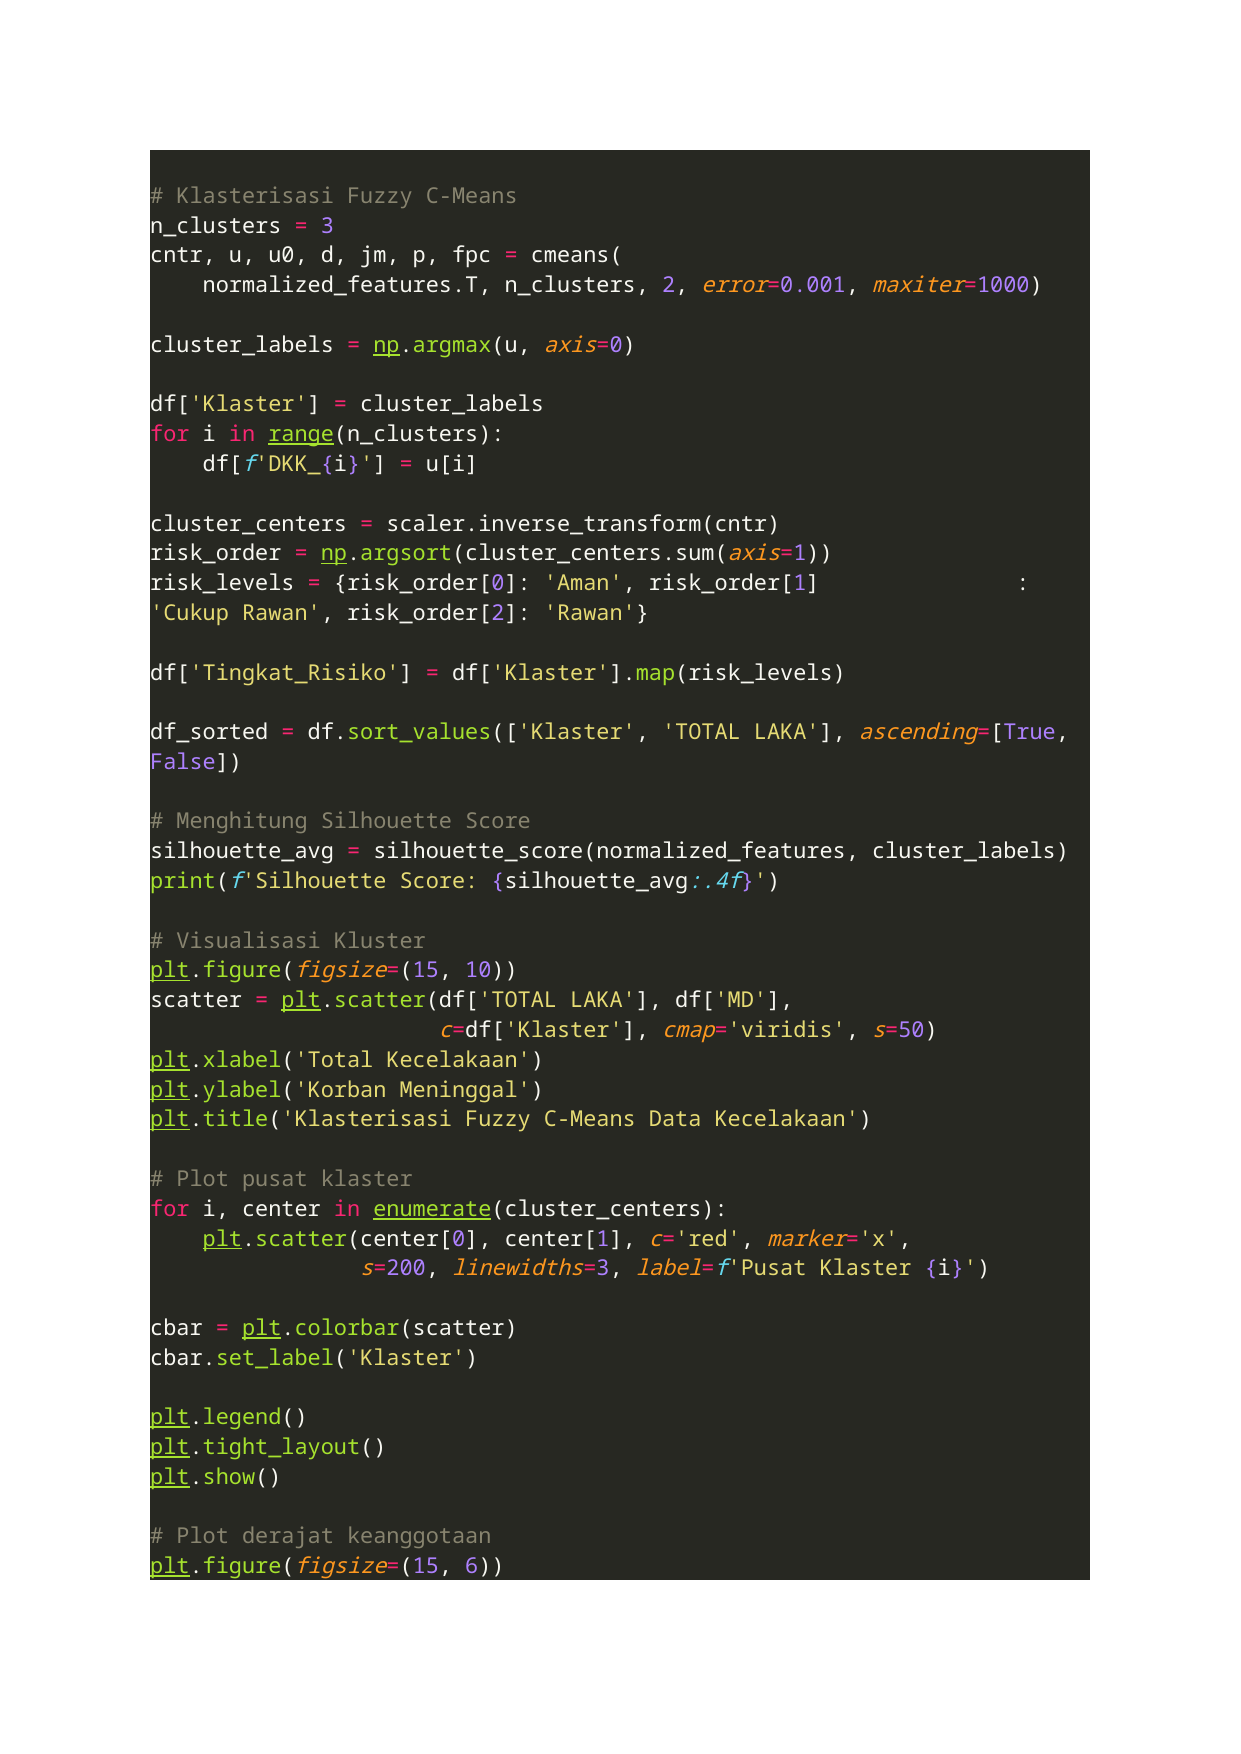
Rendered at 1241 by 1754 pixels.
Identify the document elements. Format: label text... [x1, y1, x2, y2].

text scatter = plt.scatter(df['TOTAL LAKA'], df['MD'], [150, 984, 1090, 1014]
text # Plot derajat keanggotaan [150, 1520, 1090, 1550]
text c=df['Klaster'], cmap='viridis', s=50) [150, 1014, 1090, 1044]
text # Klasterisasi Fuzzy C-Means [150, 180, 1090, 209]
text cluster_centers = scaler.inverse_transform(cntr) [150, 507, 1090, 537]
text plt.title('Klasterisasi Fuzzy C-Means Data Kecelakaan') [150, 1103, 1090, 1133]
text df[f'DKK_{i}'] = u[i] [150, 448, 1090, 478]
text plt.figure(figsize=(15, 10)) [150, 954, 1090, 984]
text silhouette_avg = silhouette_score(normalized_features, cluster_labels) [150, 835, 1090, 865]
text # Visualisasi Kluster [150, 924, 1090, 954]
text df['Klaster'] = cluster_labels [150, 388, 1090, 418]
text plt.ylabel('Korban Meninggal') [150, 1073, 1090, 1103]
text cbar.set_label('Klaster') [150, 1342, 1090, 1371]
text cntr, u, u0, d, jm, p, fpc = cmeans( [150, 239, 1090, 269]
text for i, center in enumerate(cluster_centers): [150, 1193, 1090, 1222]
text # Menghitung Silhouette Score [150, 805, 1090, 835]
text risk_levels = {risk_order[0]: 'Aman', risk_order[1] : 'Cukup Rawan', risk_order[2]: 'Rawan'} [150, 567, 1090, 627]
text print(f'Silhouette Score: {silhouette_avg:.4f}') [150, 865, 1090, 895]
text plt.figure(figsize=(15, 6)) [150, 1550, 1090, 1580]
text n_clusters = 3 [150, 209, 1090, 239]
text plt.legend() [150, 1401, 1090, 1431]
text plt.tight_layout() [150, 1431, 1090, 1461]
text normalized_features.T, n_clusters, 2, error=0.001, maxiter=1000) [150, 269, 1090, 299]
text s=200, linewidths=3, label=f'Pusat Klaster {i}') [150, 1252, 1090, 1282]
text plt.show() [150, 1461, 1090, 1491]
text risk_order = np.argsort(cluster_centers.sum(axis=1)) [150, 537, 1090, 567]
text plt.xlabel('Total Kecelakaan') [150, 1044, 1090, 1073]
text for i in range(n_clusters): [150, 418, 1090, 448]
text cbar = plt.colorbar(scatter) [150, 1312, 1090, 1342]
text df_sorted = df.sort_values(['Klaster', 'TOTAL LAKA'], ascending=[True, False]) [150, 716, 1090, 776]
text # Plot pusat klaster [150, 1163, 1090, 1193]
text cluster_labels = np.argmax(u, axis=0) [150, 329, 1090, 358]
text df['Tingkat_Risiko'] = df['Klaster'].map(risk_levels) [150, 656, 1090, 686]
text plt.scatter(center[0], center[1], c='red', marker='x', [150, 1222, 1090, 1252]
